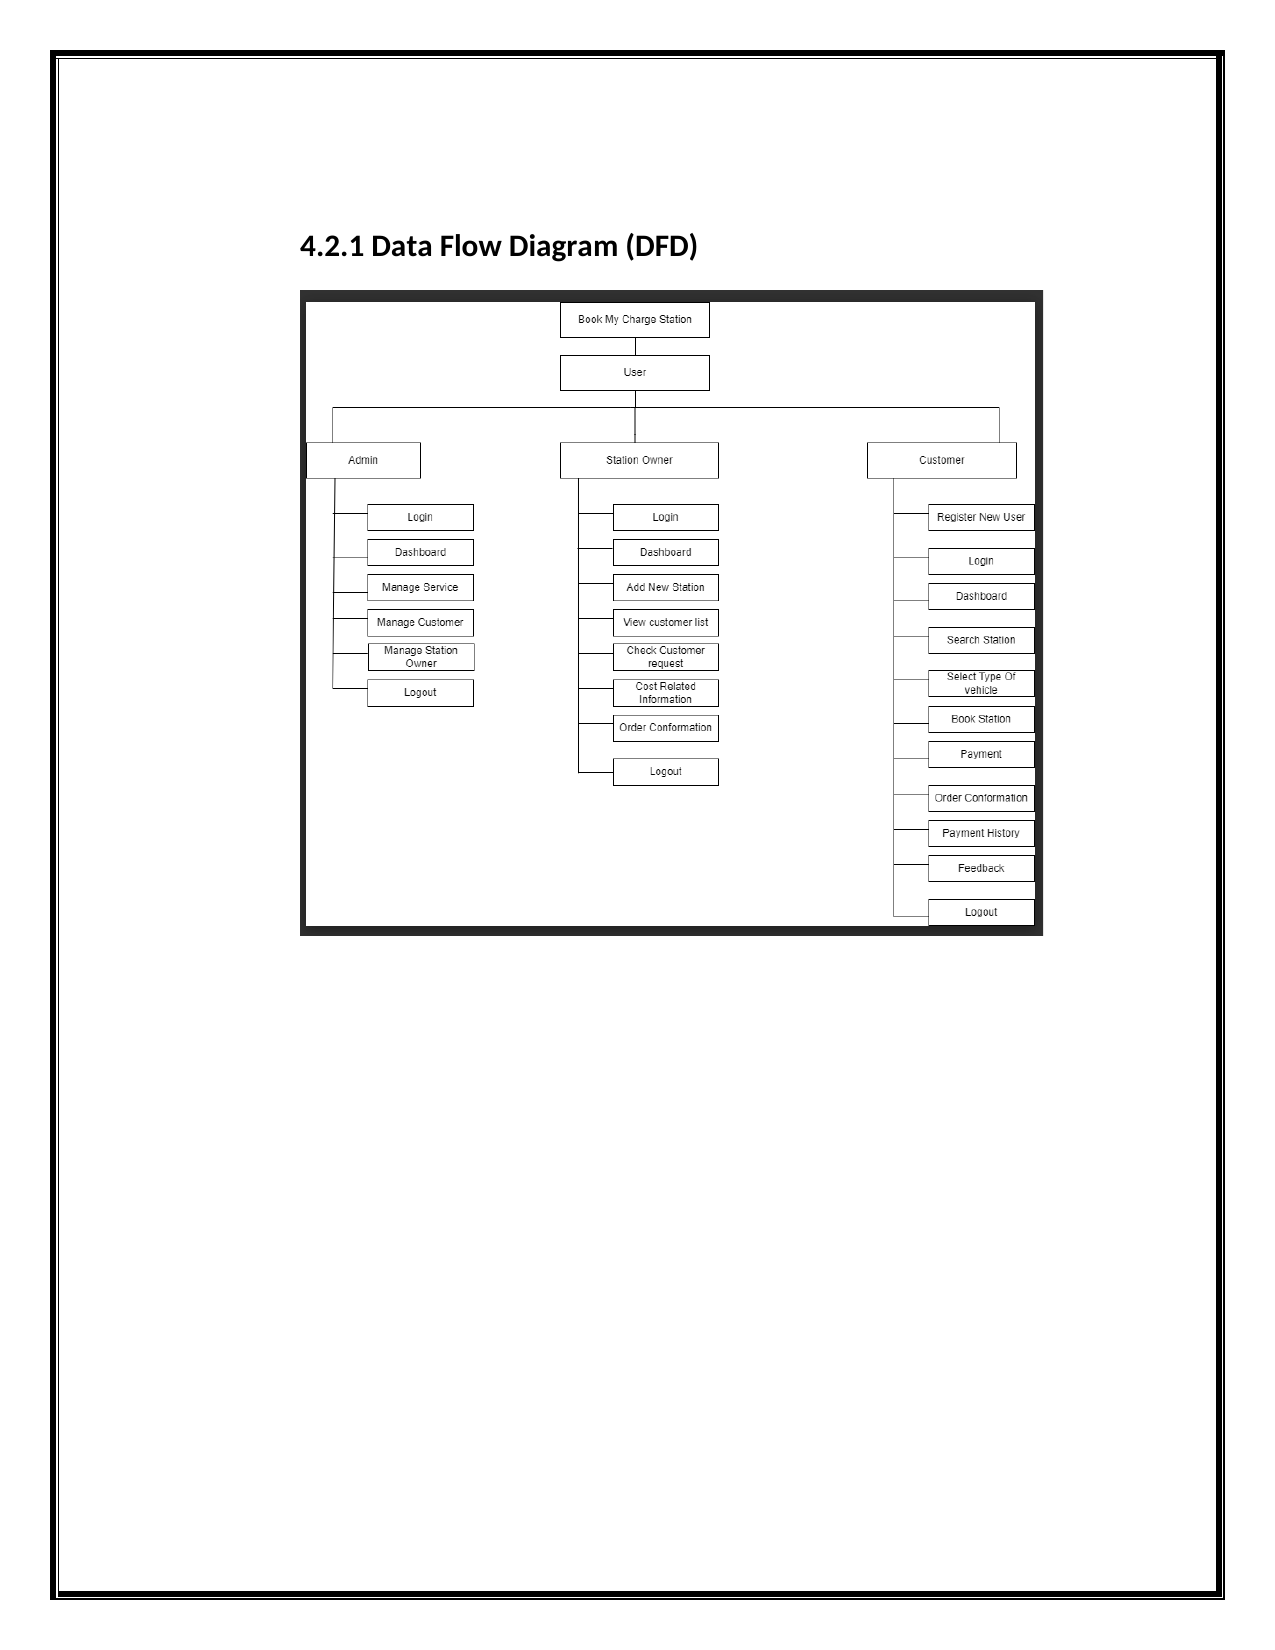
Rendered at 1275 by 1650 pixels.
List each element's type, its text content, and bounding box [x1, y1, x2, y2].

picture [300, 290, 1044, 936]
text 4.2.1 Data Flow Diagram (DFD) [225, 226, 1125, 264]
